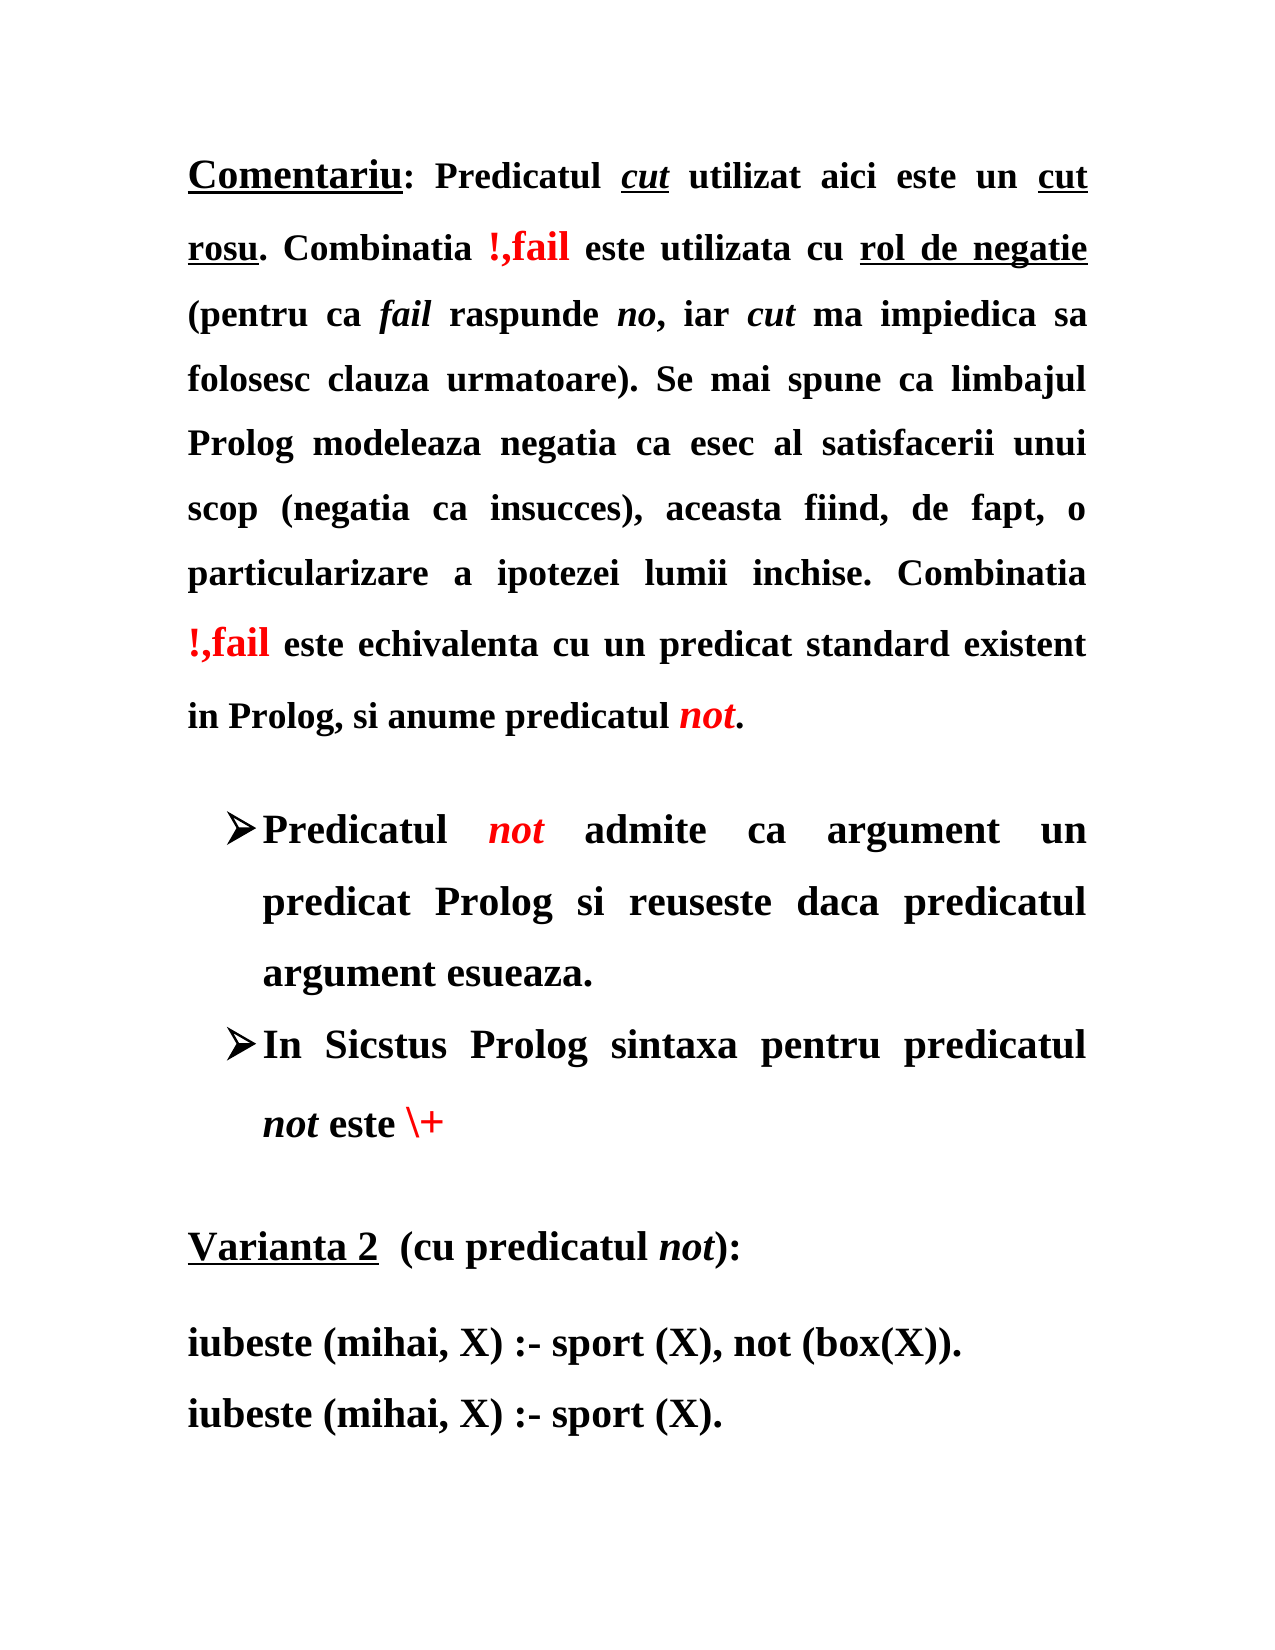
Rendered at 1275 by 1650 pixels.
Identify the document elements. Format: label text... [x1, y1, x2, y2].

list Predicatul not admite ca argument un predicat Prolog si reuseste daca predicatul argument esueaza. [225, 804, 1087, 996]
text Varianta 2 (cu predicatul not): [187, 1221, 1087, 1269]
text Comentariu: Predicatul cut utilizat aici este un cut rosu. Combinatia !,fail este utilizata cu rol de negatie (pentru ca fail raspunde no, iar cut ma impiedica sa folosesc clauza urmatoare). Se mai spune ca limbajul Prolog modeleaza negatia ca esec al satisfacerii unui scop (negatia ca insucces), aceasta fiind, de fapt, o particularizare a ipotezei lumii inchise. Combinatia !,fail este echivalenta cu un predicat standard existent in Prolog, si anume predicatul not. [187, 150, 1087, 737]
text iubeste (mihai, X) :- sport (X). [187, 1389, 1087, 1437]
text iubeste (mihai, X) :- sport (X), not (box(X)). [187, 1317, 1087, 1365]
list In Sicstus Prolog sintaxa pentru predicatul not este \+ [225, 1020, 1087, 1147]
